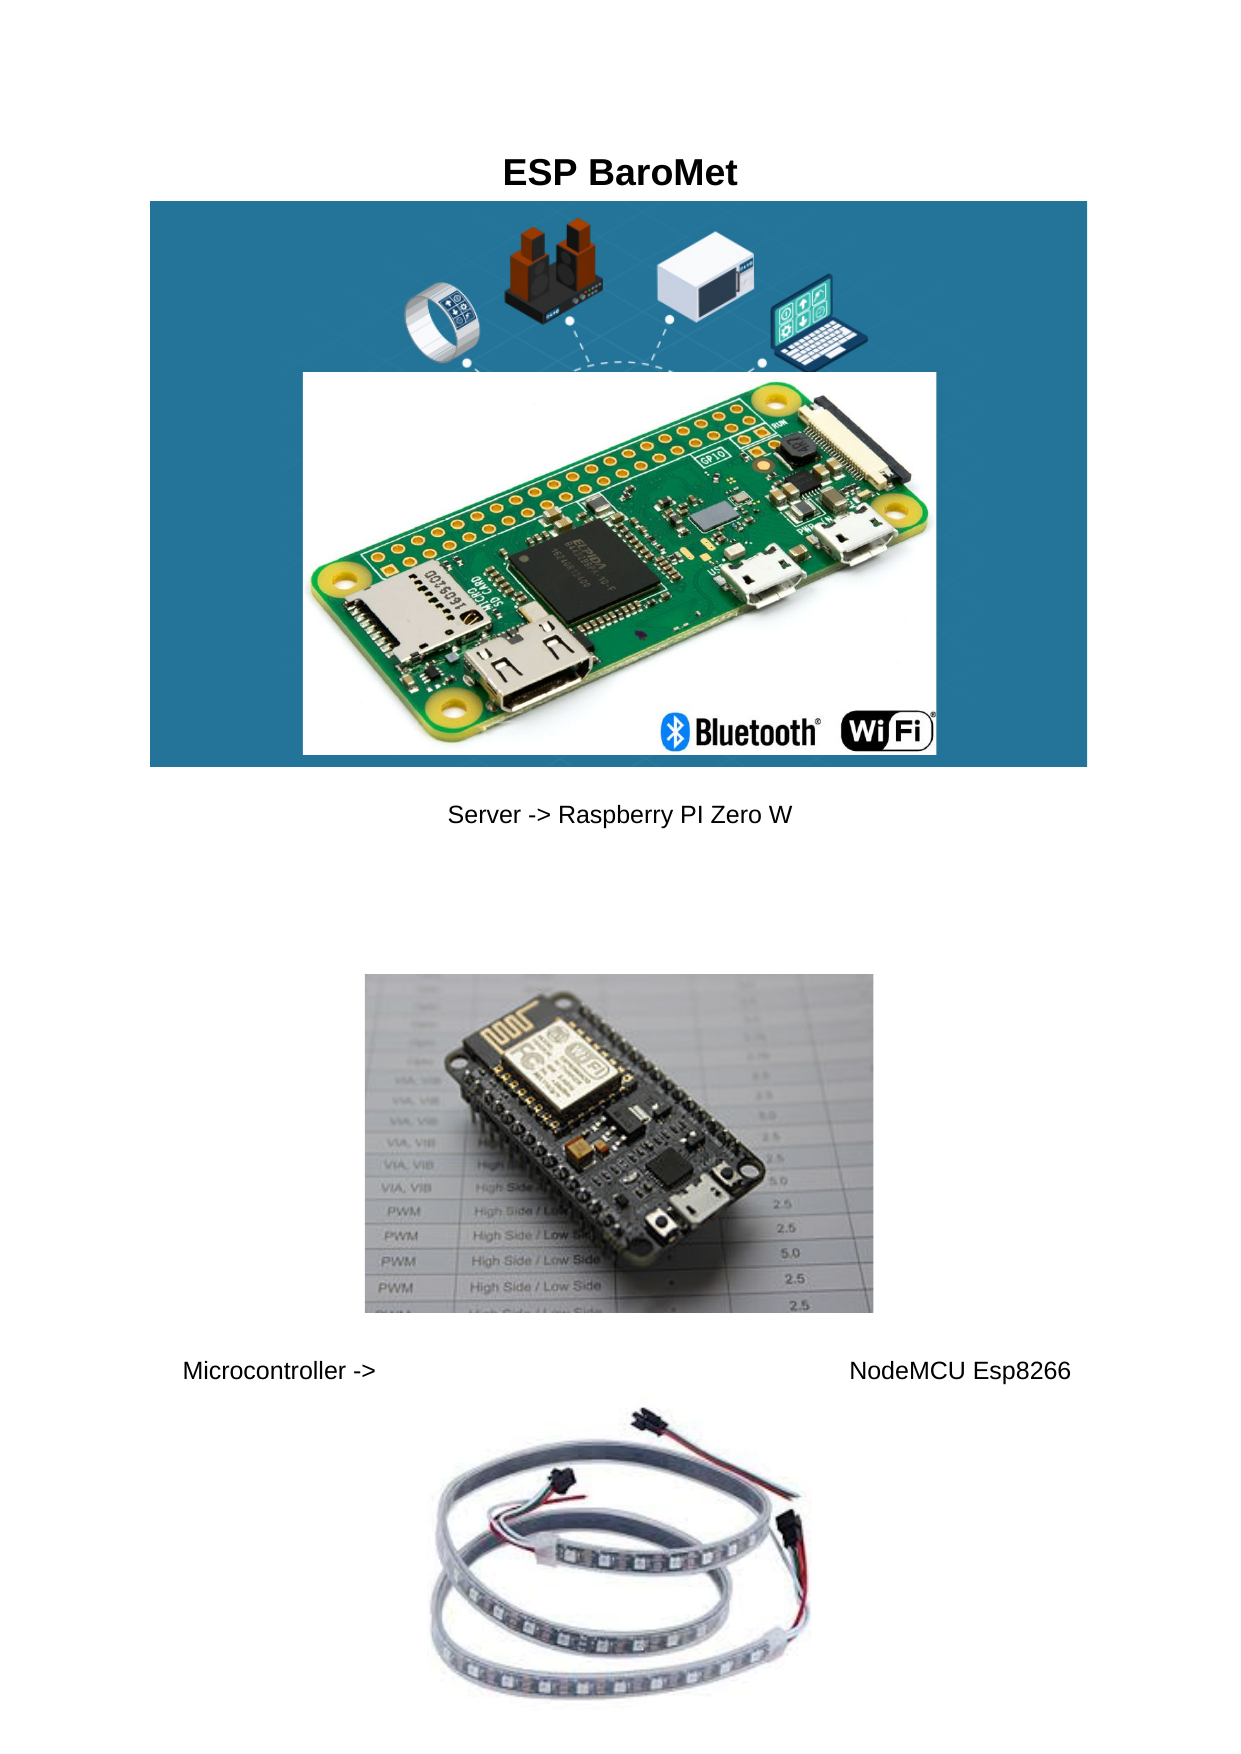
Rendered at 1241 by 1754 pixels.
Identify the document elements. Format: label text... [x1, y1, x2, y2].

text Server -> Raspberry PI Zero W [150, 800, 1090, 829]
text Microcontroller -> NodeMCU Esp8266 [150, 1356, 1090, 1385]
text ESP BaroMet [150, 150, 1090, 193]
picture [363, 974, 873, 1312]
picture [150, 201, 1087, 767]
picture [427, 1368, 812, 1753]
